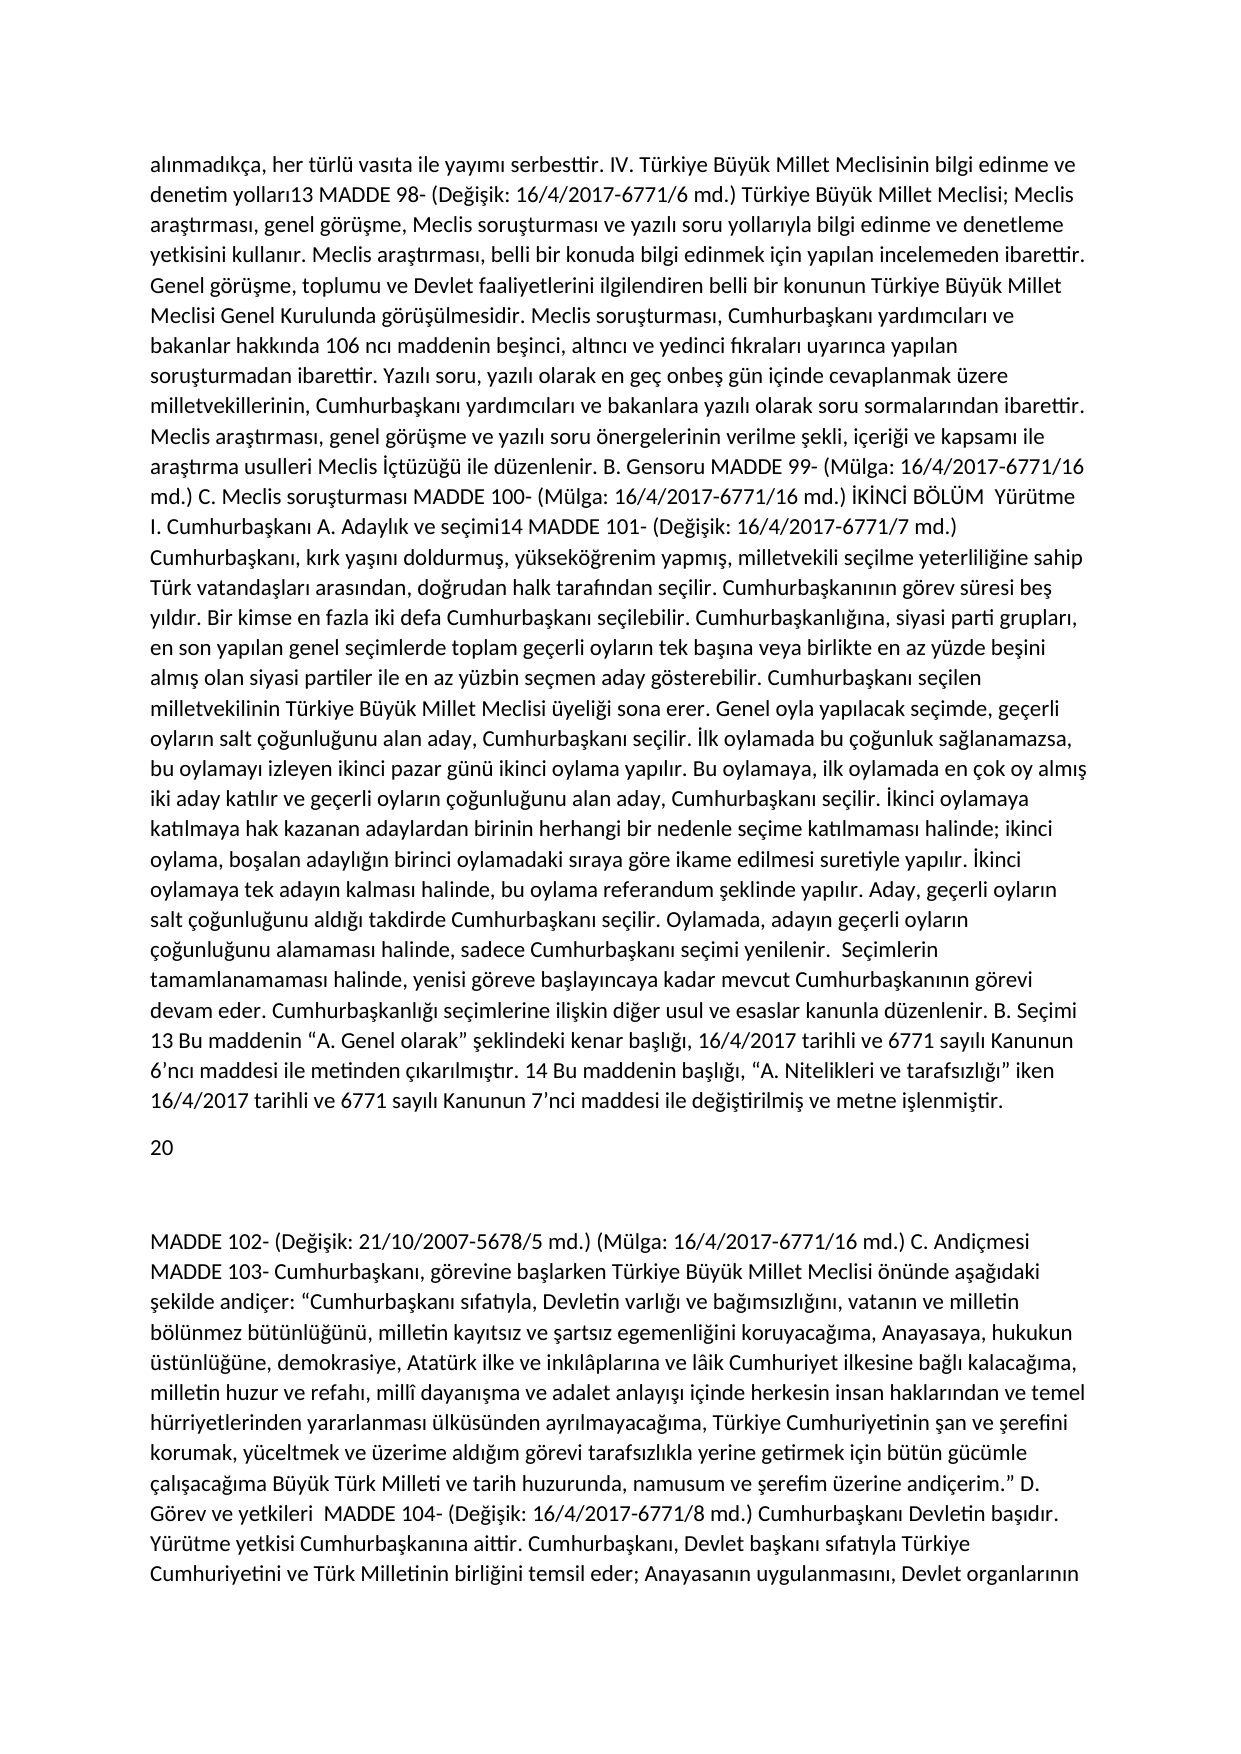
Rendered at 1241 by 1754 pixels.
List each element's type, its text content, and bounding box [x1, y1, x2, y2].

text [150, 150, 1090, 1114]
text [150, 1227, 1090, 1587]
text 20 [150, 1133, 1090, 1161]
